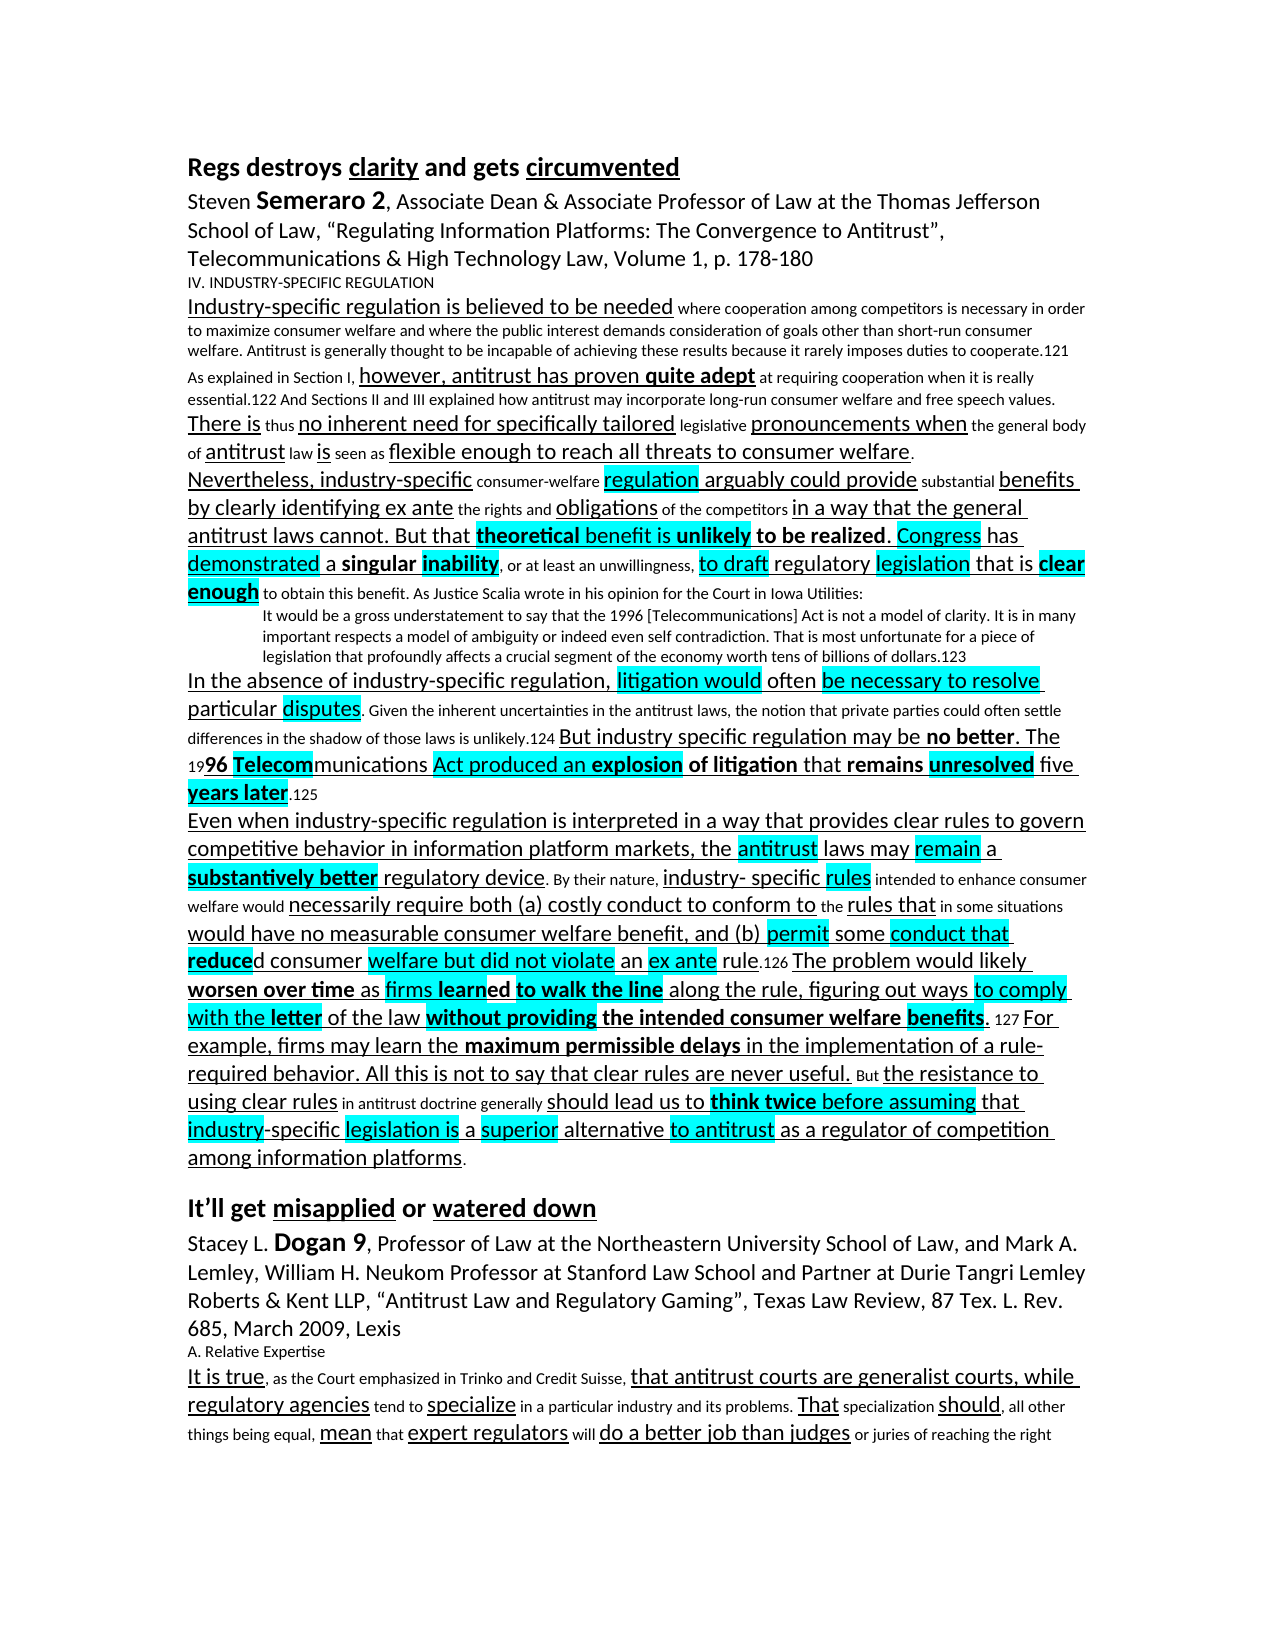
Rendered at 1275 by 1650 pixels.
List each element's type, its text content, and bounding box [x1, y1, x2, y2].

subtitle Regs destroys clarity and gets circumvented [187, 150, 1087, 183]
text It would be a gross understatement to say that the 1996 [Telecommunications] Act is not a model of clarity. It is in many important respects a model of ambiguity or indeed even self contradiction. That is most unfortunate for a piece of legislation that profoundly affects a crucial segment of the economy worth tens of billions of dollars.123 [262, 606, 1087, 666]
text IV. INDUSTRY-SPECIFIC REGULATION [187, 272, 1087, 292]
text A. Relative Expertise [187, 1342, 1087, 1362]
text Steven Semeraro 2, Associate Dean & Associate Professor of Law at the Thomas Jefferson School of Law, “Regulating Information Platforms: The Convergence to Antitrust”, Telecommunications & High Technology Law, Volume 1, p. 178-180 [187, 183, 1087, 272]
text Stacey L. Dogan 9, Professor of Law at the Northeastern University School of Law, and Mark A. Lemley, William H. Neukom Professor at Stanford Law School and Partner at Durie Tangri Lemley Roberts & Kent LLP, “Antitrust Law and Regulatory Gaming”, Texas Law Review, 87 Tex. L. Rev. 685, March 2009, Lexis [187, 1225, 1087, 1342]
text In the absence of industry-specific regulation, litigation would often be necessary to resolve particular disputes. Given the inherent uncertainties in the antitrust laws, the notion that private parties could often settle differences in the shadow of those laws is unlikely.124 But industry specific regulation may be no better. The 1996 Telecommunications Act produced an explosion of litigation that remains unresolved five years later.125 [187, 666, 1087, 807]
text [187, 1362, 1087, 1446]
text Even when industry-specific regulation is interpreted in a way that provides clear rules to govern competitive behavior in information platform markets, the antitrust laws may remain a substantively better regulatory device. By their nature, industry- specific rules intended to enhance consumer welfare would necessarily require both (a) costly conduct to conform to the rules that in some situations would have no measurable consumer welfare benefit, and (b) permit some conduct that reduced consumer welfare but did not violate an ex ante rule.126 The problem would likely worsen over time as firms learned to walk the line along the rule, figuring out ways to comply with the letter of the law without providing the intended consumer welfare benefits. 127 For example, firms may learn the maximum permissible delays in the implementation of a rule-required behavior. All this is not to say that clear rules are never useful. But the resistance to using clear rules in antitrust doctrine generally should lead us to think twice before assuming that industry-specific legislation is a superior alternative to antitrust as a regulator of competition among information platforms. [187, 807, 1087, 1171]
text Industry-specific regulation is believed to be needed where cooperation among competitors is necessary in order to maximize consumer welfare and where the public interest demands consideration of goals other than short-run consumer welfare. Antitrust is generally thought to be incapable of achieving these results because it rarely imposes duties to cooperate.121 As explained in Section I, however, antitrust has proven quite adept at requiring cooperation when it is really essential.122 And Sections II and III explained how antitrust may incorporate long-run consumer welfare and free speech values. There is thus no inherent need for specifically tailored legislative pronouncements when the general body of antitrust law is seen as flexible enough to reach all threats to consumer welfare. [187, 292, 1087, 465]
subtitle It’ll get misapplied or watered down [187, 1192, 1087, 1225]
text Nevertheless, industry-specific consumer-welfare regulation arguably could provide substantial benefits by clearly identifying ex ante the rights and obligations of the competitors in a way that the general antitrust laws cannot. But that theoretical benefit is unlikely to be realized. Congress has demonstrated a singular inability, or at least an unwillingness, to draft regulatory legislation that is clear enough to obtain this benefit. As Justice Scalia wrote in his opinion for the Court in Iowa Utilities: [187, 465, 1087, 606]
